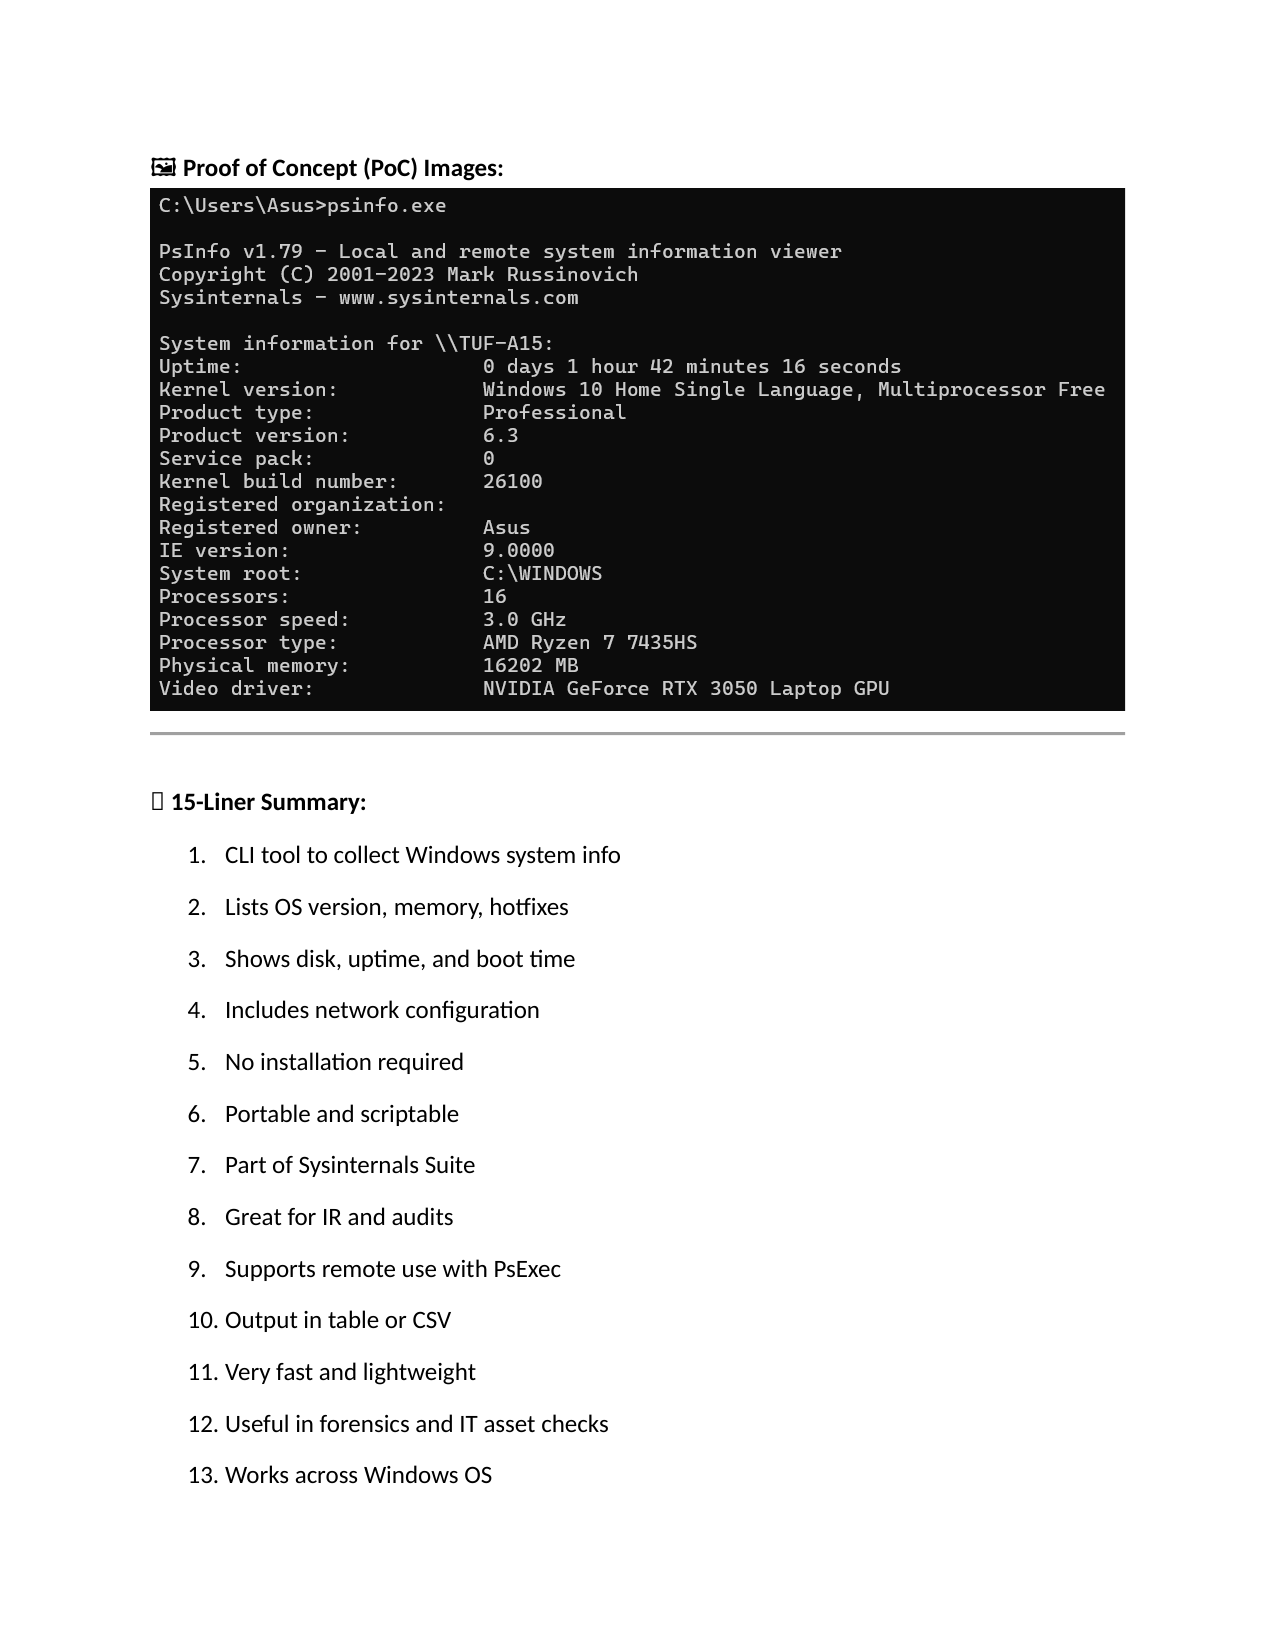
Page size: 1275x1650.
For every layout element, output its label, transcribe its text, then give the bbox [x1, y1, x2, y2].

list Part of Sysinternals Suite [187, 1149, 1125, 1180]
text 🧾 15-Liner Summary: [150, 784, 1125, 818]
list Works across Windows OS [187, 1459, 1125, 1490]
picture [150, 188, 1125, 711]
list Useful in forensics and IT asset checks [187, 1408, 1125, 1438]
list Great for IR and audits [187, 1201, 1125, 1232]
list Supports remote use with PsExec [187, 1253, 1125, 1283]
list Very fast and lightweight [187, 1356, 1125, 1387]
list No installation required [187, 1046, 1125, 1077]
list Output in table or CSV [187, 1304, 1125, 1335]
text 🖼 Proof of Concept (PoC) Images: [150, 150, 1125, 188]
list CLI tool to collect Windows system info [187, 839, 1125, 870]
list Portable and scriptable [187, 1098, 1125, 1128]
list Includes network configuration [187, 994, 1125, 1025]
list Lists OS version, memory, hotfixes [187, 891, 1125, 922]
list Shows disk, uptime, and boot time [187, 943, 1125, 973]
